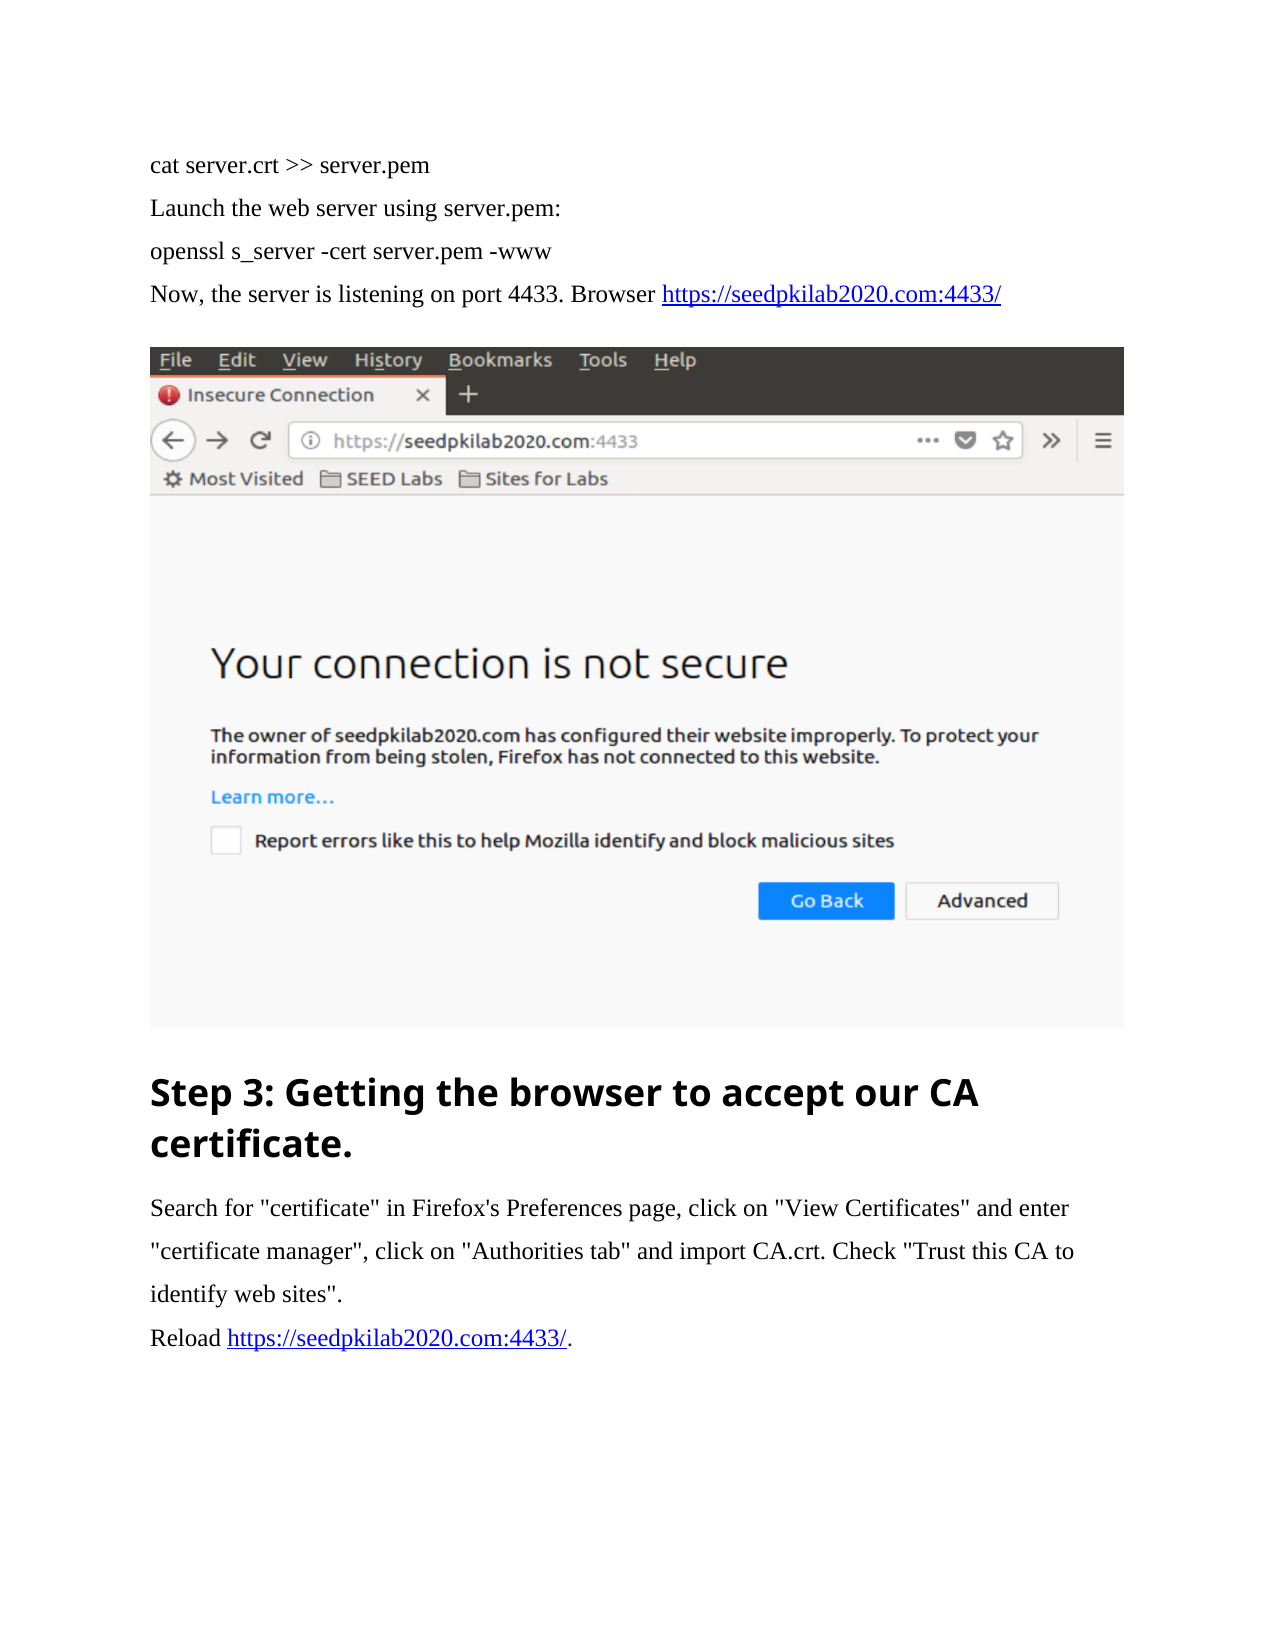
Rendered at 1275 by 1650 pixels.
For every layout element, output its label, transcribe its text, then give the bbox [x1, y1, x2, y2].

text Search for "certificate" in Firefox's Preferences page, click on "View Certificates" and enter "certificate manager", click on "Authorities tab" and import CA.crt. Check "Trust this CA to identify web sites". [150, 1193, 1125, 1308]
text Step 3: Getting the browser to accept our CA certificate. [150, 1066, 1125, 1168]
text Reload https://seedpkilab2020.com:4433/. [150, 1323, 1125, 1351]
text Launch the web server using server.pem: [150, 193, 1125, 222]
picture [150, 347, 1124, 1029]
text cat server.crt >> server.pem [150, 150, 1125, 179]
text openssl s_server -cert server.pem -www [150, 236, 1125, 265]
text Now, the server is listening on port 4433. Browser https://seedpkilab2020.com:4433/ [150, 279, 1125, 308]
